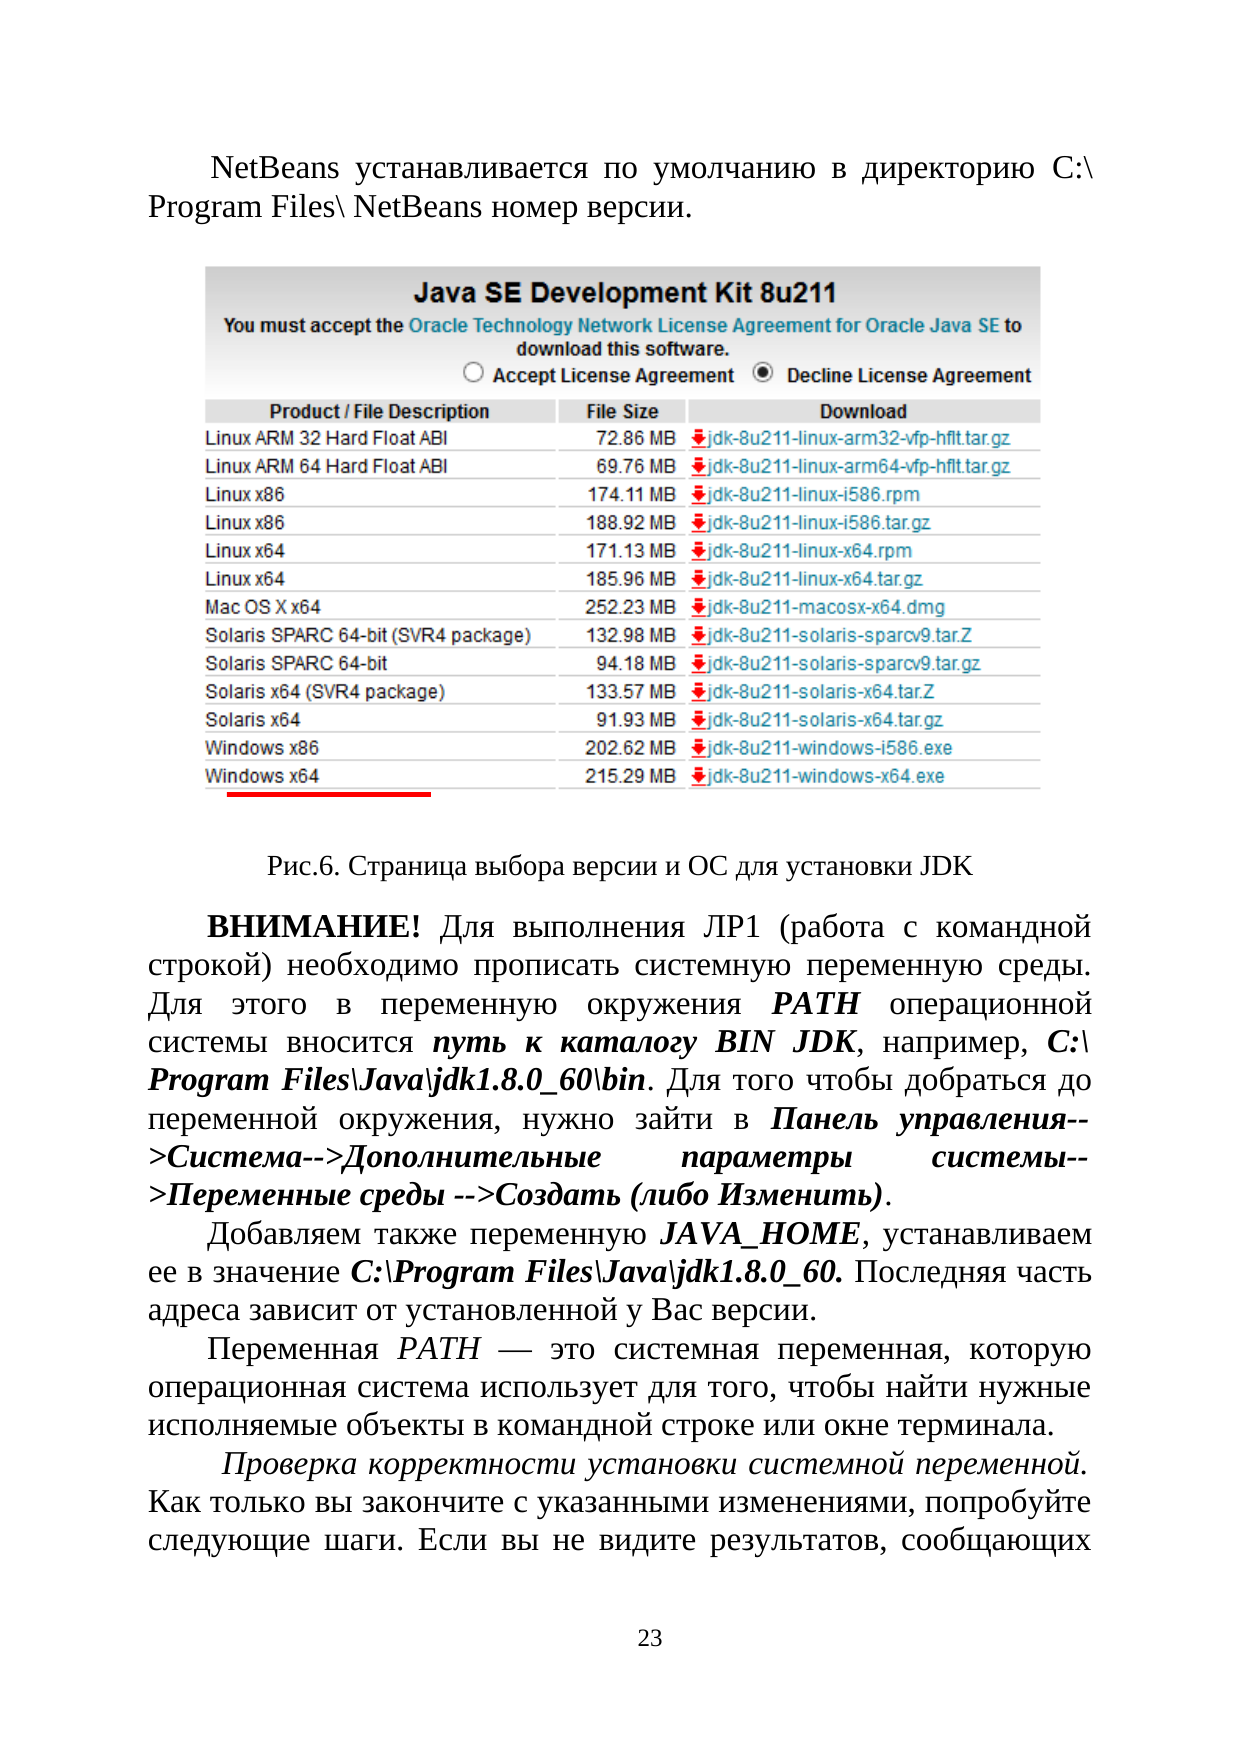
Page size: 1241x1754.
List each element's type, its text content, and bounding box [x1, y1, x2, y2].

text Переменная PATH — это системная переменная, которую операционная система использует для того, чтобы найти нужные исполняемые объекты в командной строке или окне терминала. [148, 1328, 1092, 1443]
text ВНИМАНИЕ! Для выполнения ЛР1 (работа с командной строкой) необходимо прописать системную переменную среды. Для этого в переменную окружения PATH операционной системы вносится путь к каталогу BIN JDK, например, С:\Program Files\Java\jdk1.8.0_60\bin. Для того чтобы добраться до переменной окружения, нужно зайти в Панель управления-->Система-->Дополнительные параметры системы-->Переменные среды -->Создать (либо Изменить). [148, 906, 1092, 1213]
text NetBeans устанавливается по умолчанию в директорию C:\Program Files\ NetBeans номер версии. [148, 148, 1092, 224]
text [148, 1443, 1092, 1558]
picture [193, 262, 1047, 794]
text Рис.6. Страница выбора версии и ОС для установки JDK [148, 848, 1092, 881]
text Добавляем также переменную JAVA_HOME, устанавливаем ее в значение C:\Program Files\Java\jdk1.8.0_60. Последняя часть адреса зависит от установленной у Вас версии. [148, 1213, 1092, 1328]
